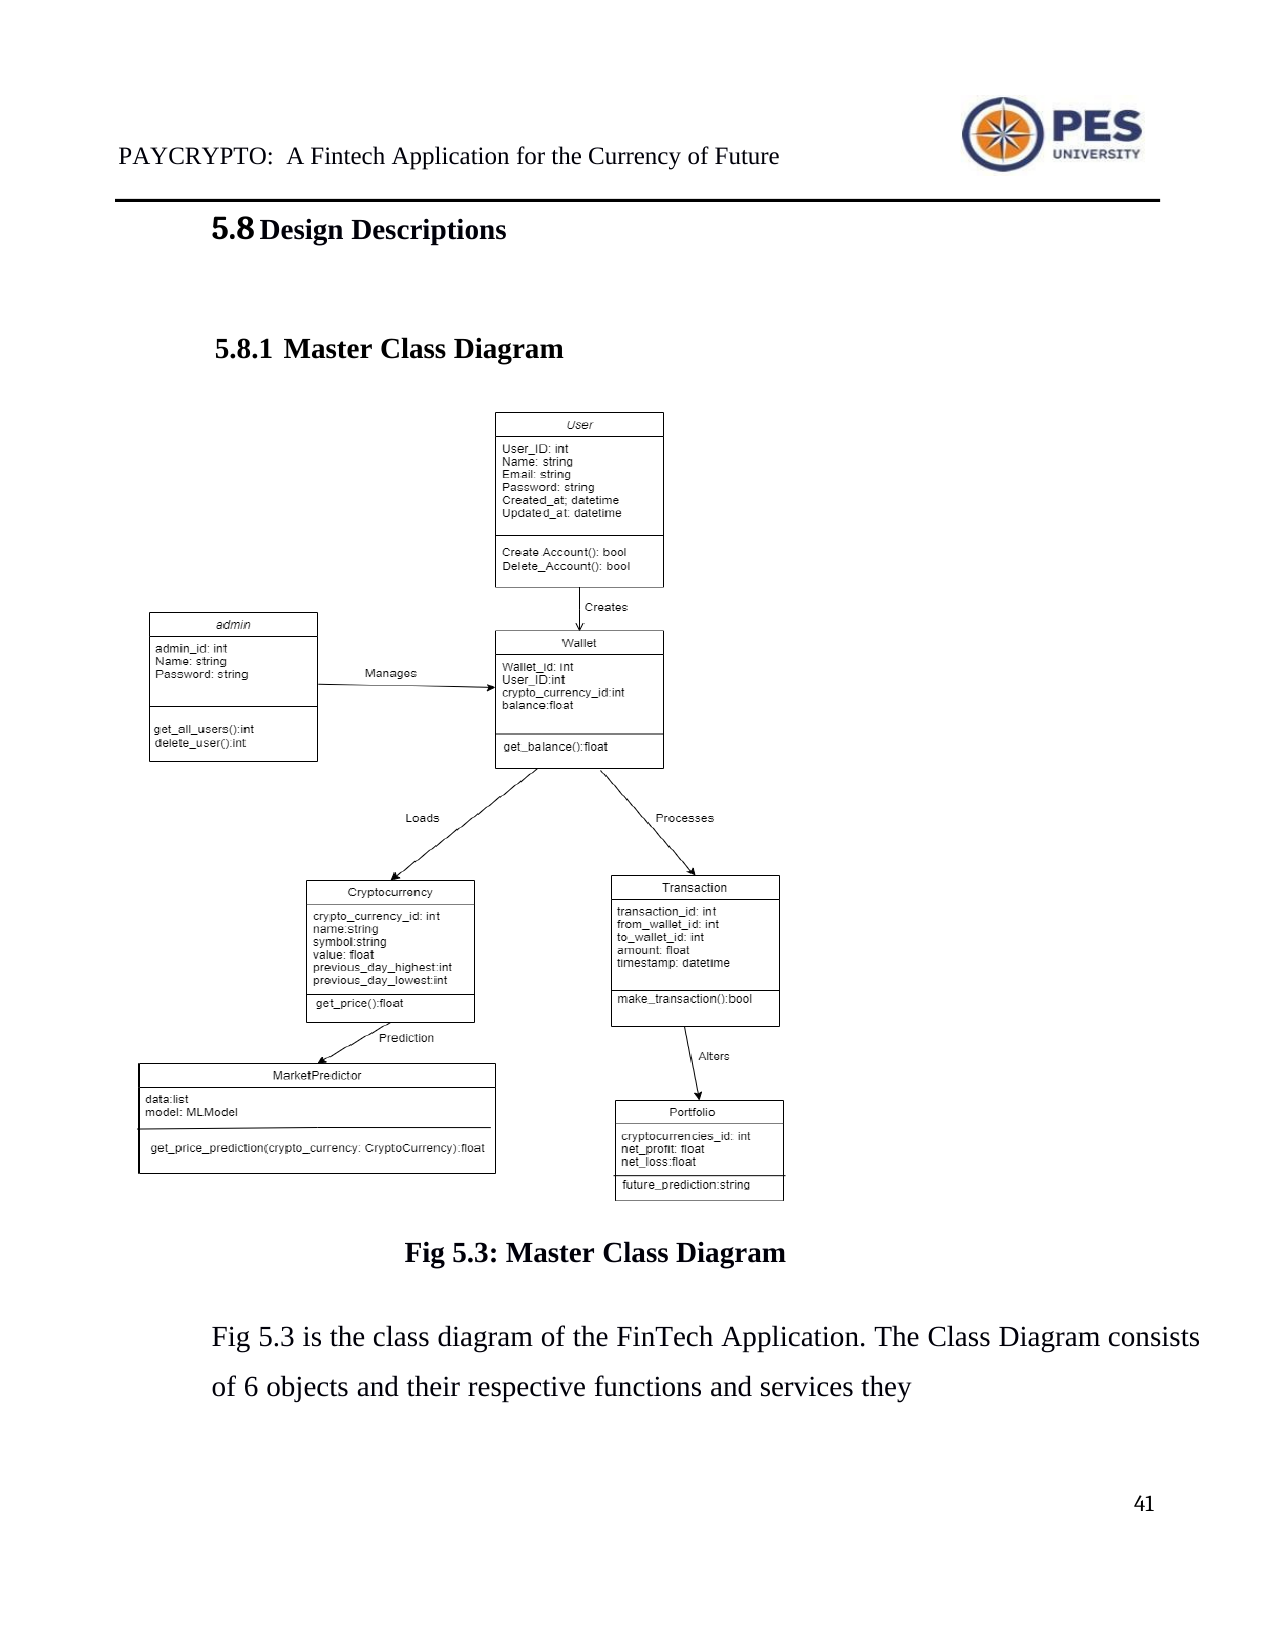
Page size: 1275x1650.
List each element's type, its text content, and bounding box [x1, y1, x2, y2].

picture [97, 412, 1073, 1233]
text Fig 5.3 is the class diagram of the FinTech Application. The Class Diagram consists of 6 objects and their respective functions and services they [211, 1319, 1206, 1403]
subtitle Design Descriptions [211, 209, 1206, 247]
picture [960, 95, 1146, 176]
subtitle Fig 5.3: Master Class Diagram [404, 1235, 1206, 1269]
list Master Class Diagram [214, 331, 1206, 365]
